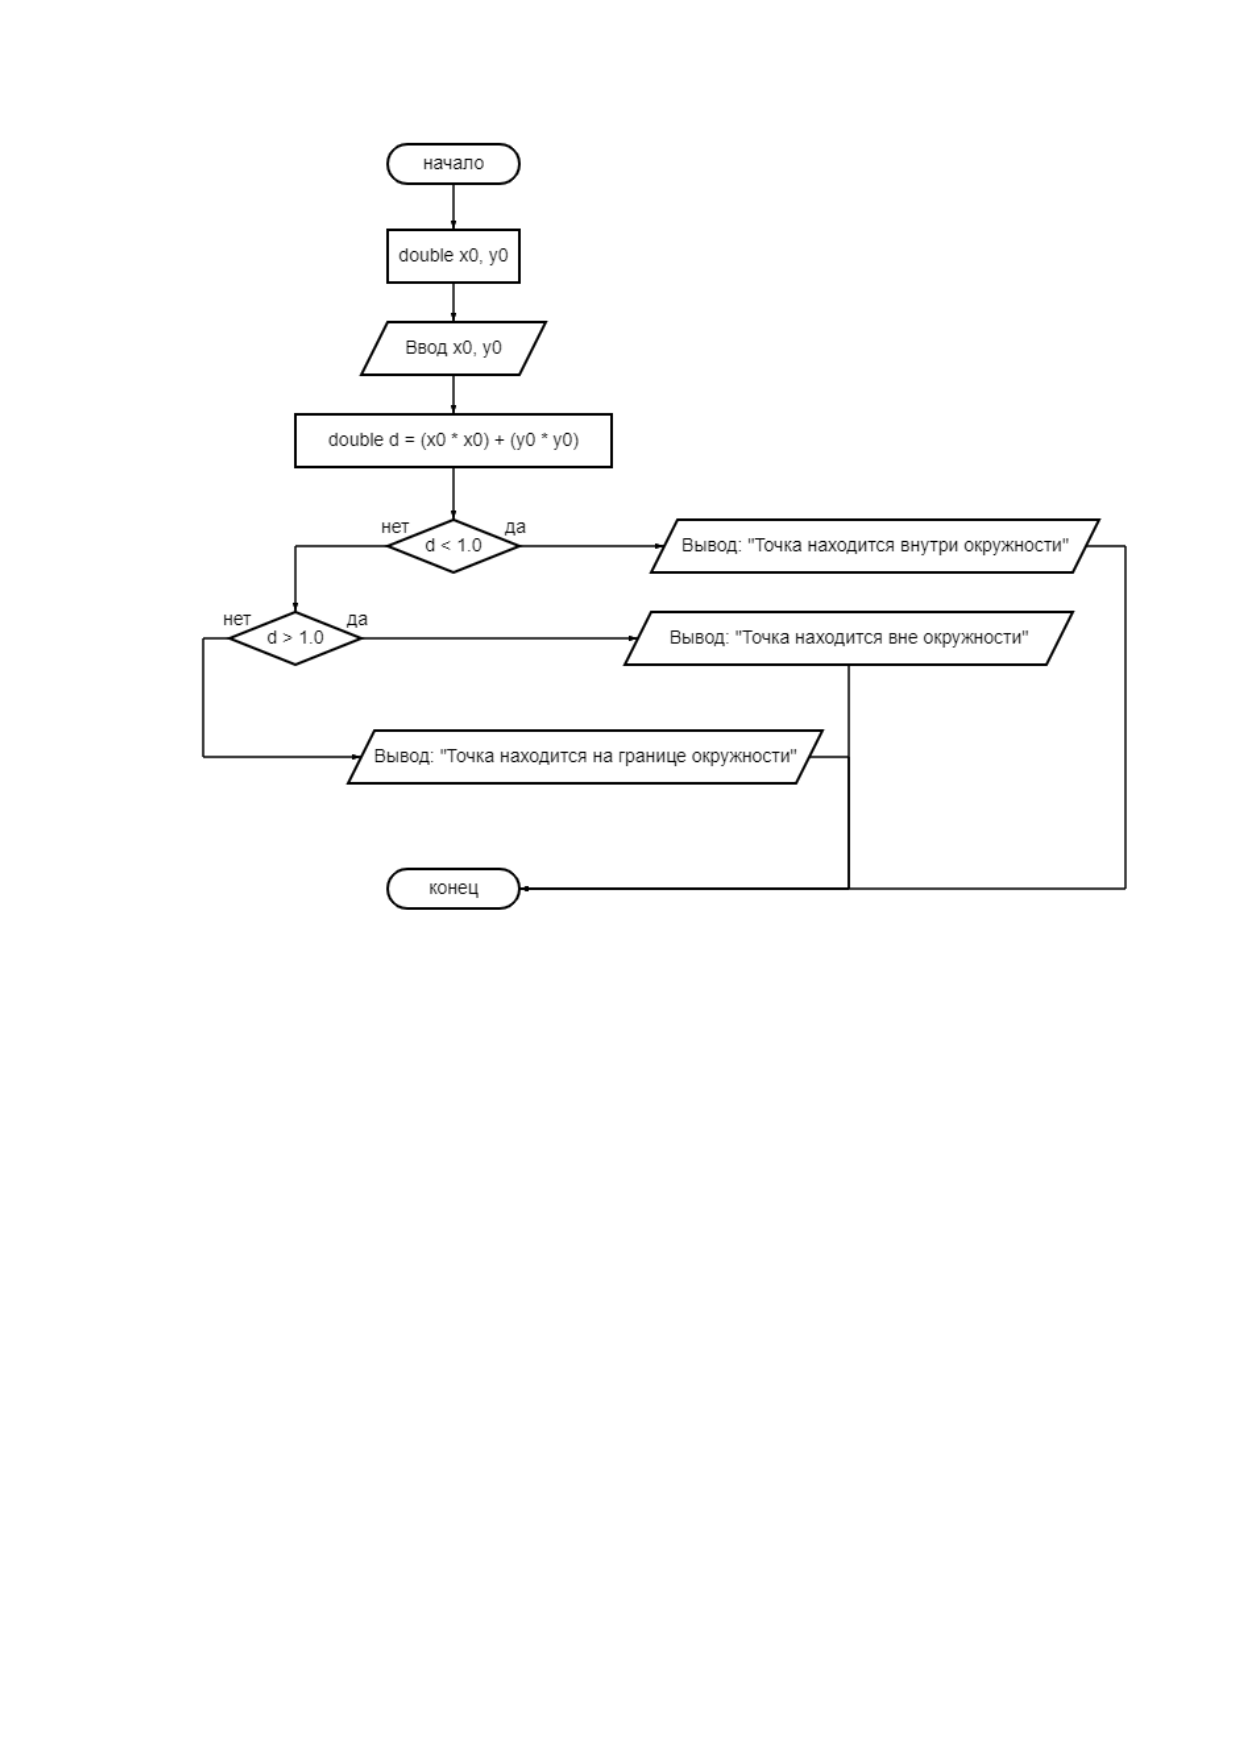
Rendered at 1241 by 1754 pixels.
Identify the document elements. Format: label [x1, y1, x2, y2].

picture [177, 118, 1152, 935]
